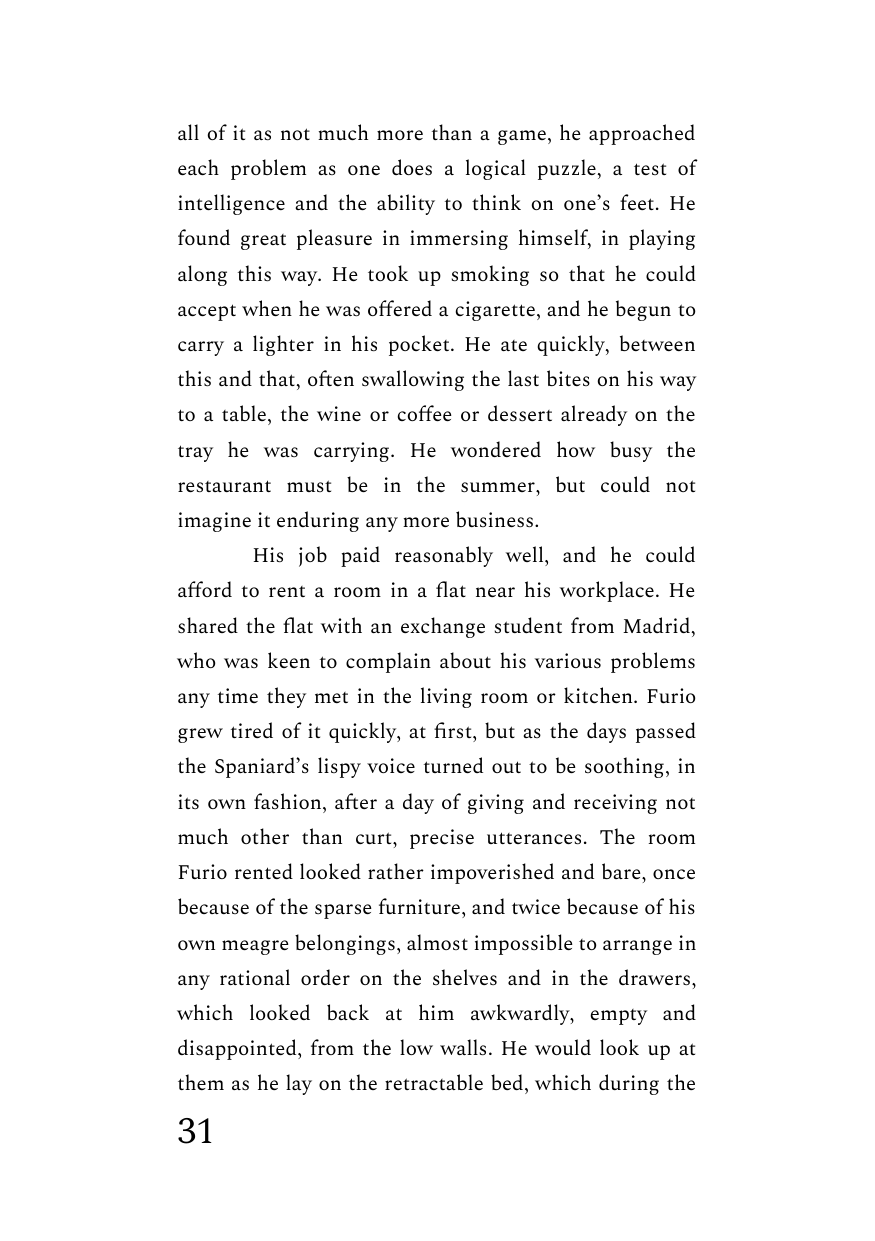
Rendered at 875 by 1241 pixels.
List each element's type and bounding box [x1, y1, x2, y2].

text [177, 541, 697, 1100]
text [177, 118, 697, 537]
